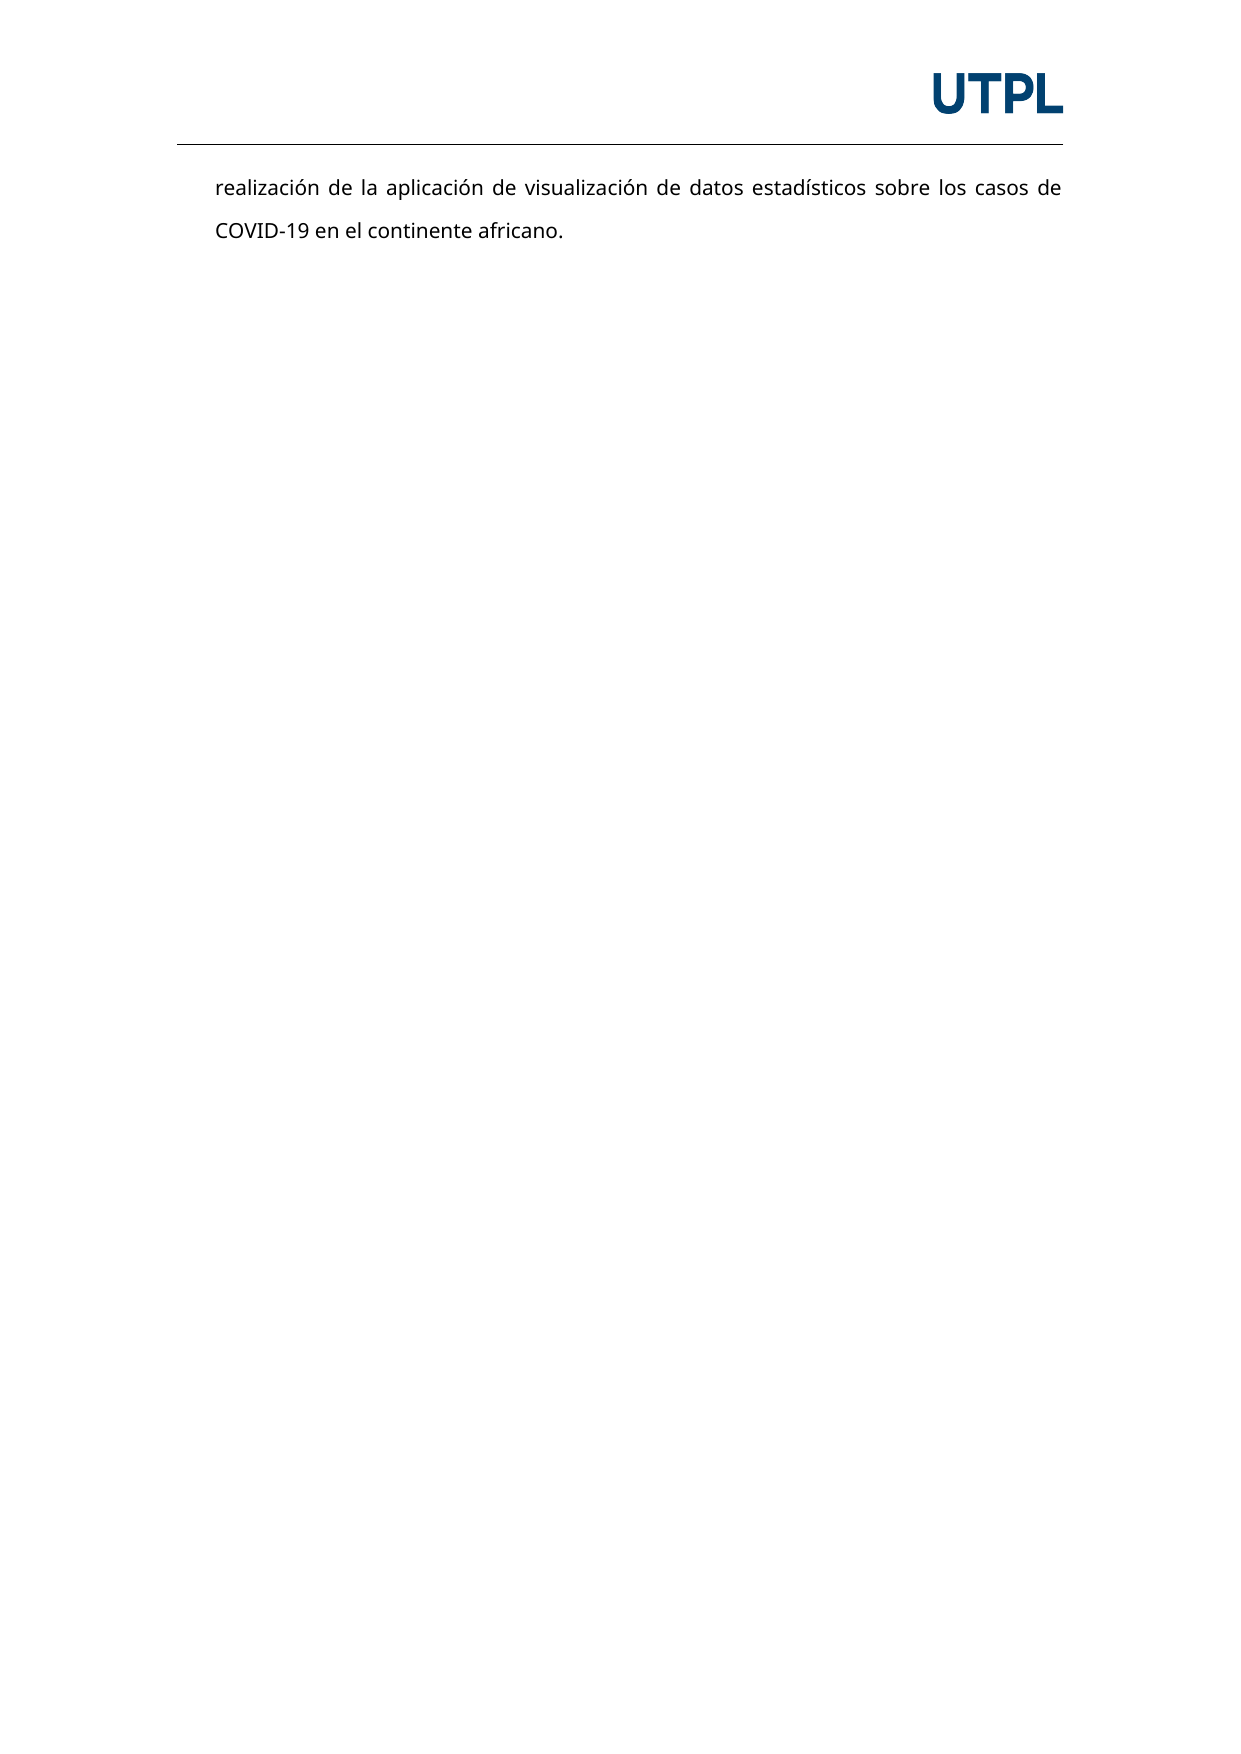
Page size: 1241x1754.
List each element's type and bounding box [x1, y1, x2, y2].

text [215, 173, 1063, 244]
picture [933, 73, 1064, 114]
